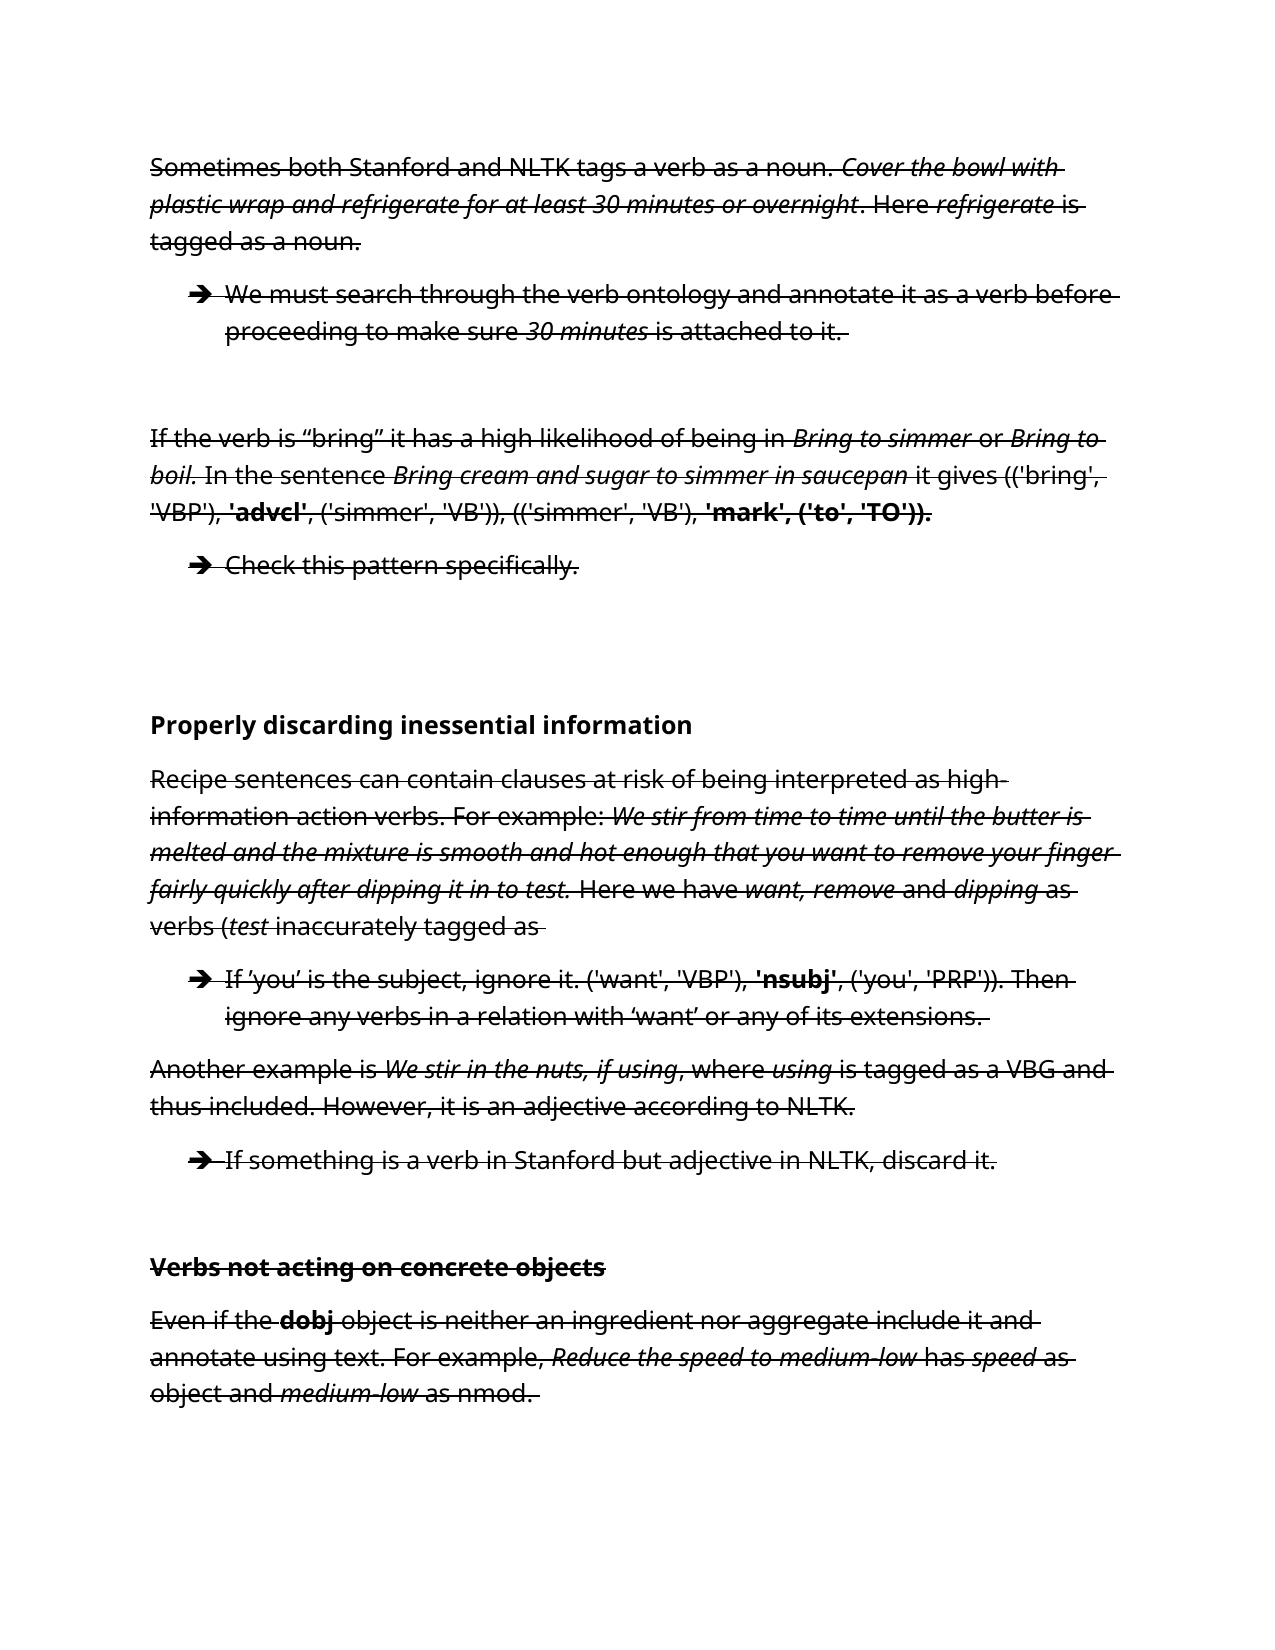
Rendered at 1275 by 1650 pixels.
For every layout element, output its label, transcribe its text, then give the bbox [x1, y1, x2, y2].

list We must search through the verb ontology and annotate it as a verb before proceeding to make sure 30 minutes is attached to it. [187, 277, 1125, 348]
text Sometimes both Stanford and NLTK tags a verb as a noun. Cover the bowl with plastic wrap and refrigerate for at least 30 minutes or overnight. Here refrigerate is tagged as a noun. [150, 150, 1125, 258]
list Check this pattern specifically. [187, 548, 1125, 582]
list If something is a verb in Stanford but adjective in NLTK, discard it. [187, 1142, 1125, 1176]
text Another example is We stir in the nuts, if using, where using is tagged as a VBG and thus included. However, it is an adjective according to NLTK. [150, 1052, 1125, 1123]
text Verbs not acting on concrete objects [150, 1249, 1125, 1283]
text Even if the dobj object is neither an ingredient nor aggregate include it and annotate using text. For example, Reduce the speed to medium-low has speed as object and medium-low as nmod. [150, 1303, 1125, 1410]
text If the verb is “bring” it has a high likelihood of being in Bring to simmer or Bring to boil. In the sentence Bring cream and sugar to simmer in saucepan it gives (('bring', 'VBP'), 'advcl', ('simmer', 'VB')), (('simmer', 'VB'), 'mark', ('to', 'TO')). [150, 421, 1125, 528]
text Recipe sentences can contain clauses at risk of being interpreted as high-information action verbs. For example: We stir from time to time until the butter is melted and the mixture is smooth and hot enough that you want to remove your finger fairly quickly after dipping it in to test. Here we have want, remove and dipping as verbs (test inaccurately tagged as [150, 761, 1125, 942]
text Properly discarding inessential information [150, 708, 1125, 742]
list If ’you’ is the subject, ignore it. ('want', 'VBP'), 'nsubj', ('you', 'PRP')). Then ignore any verbs in a relation with ‘want’ or any of its extensions. [187, 962, 1125, 1033]
